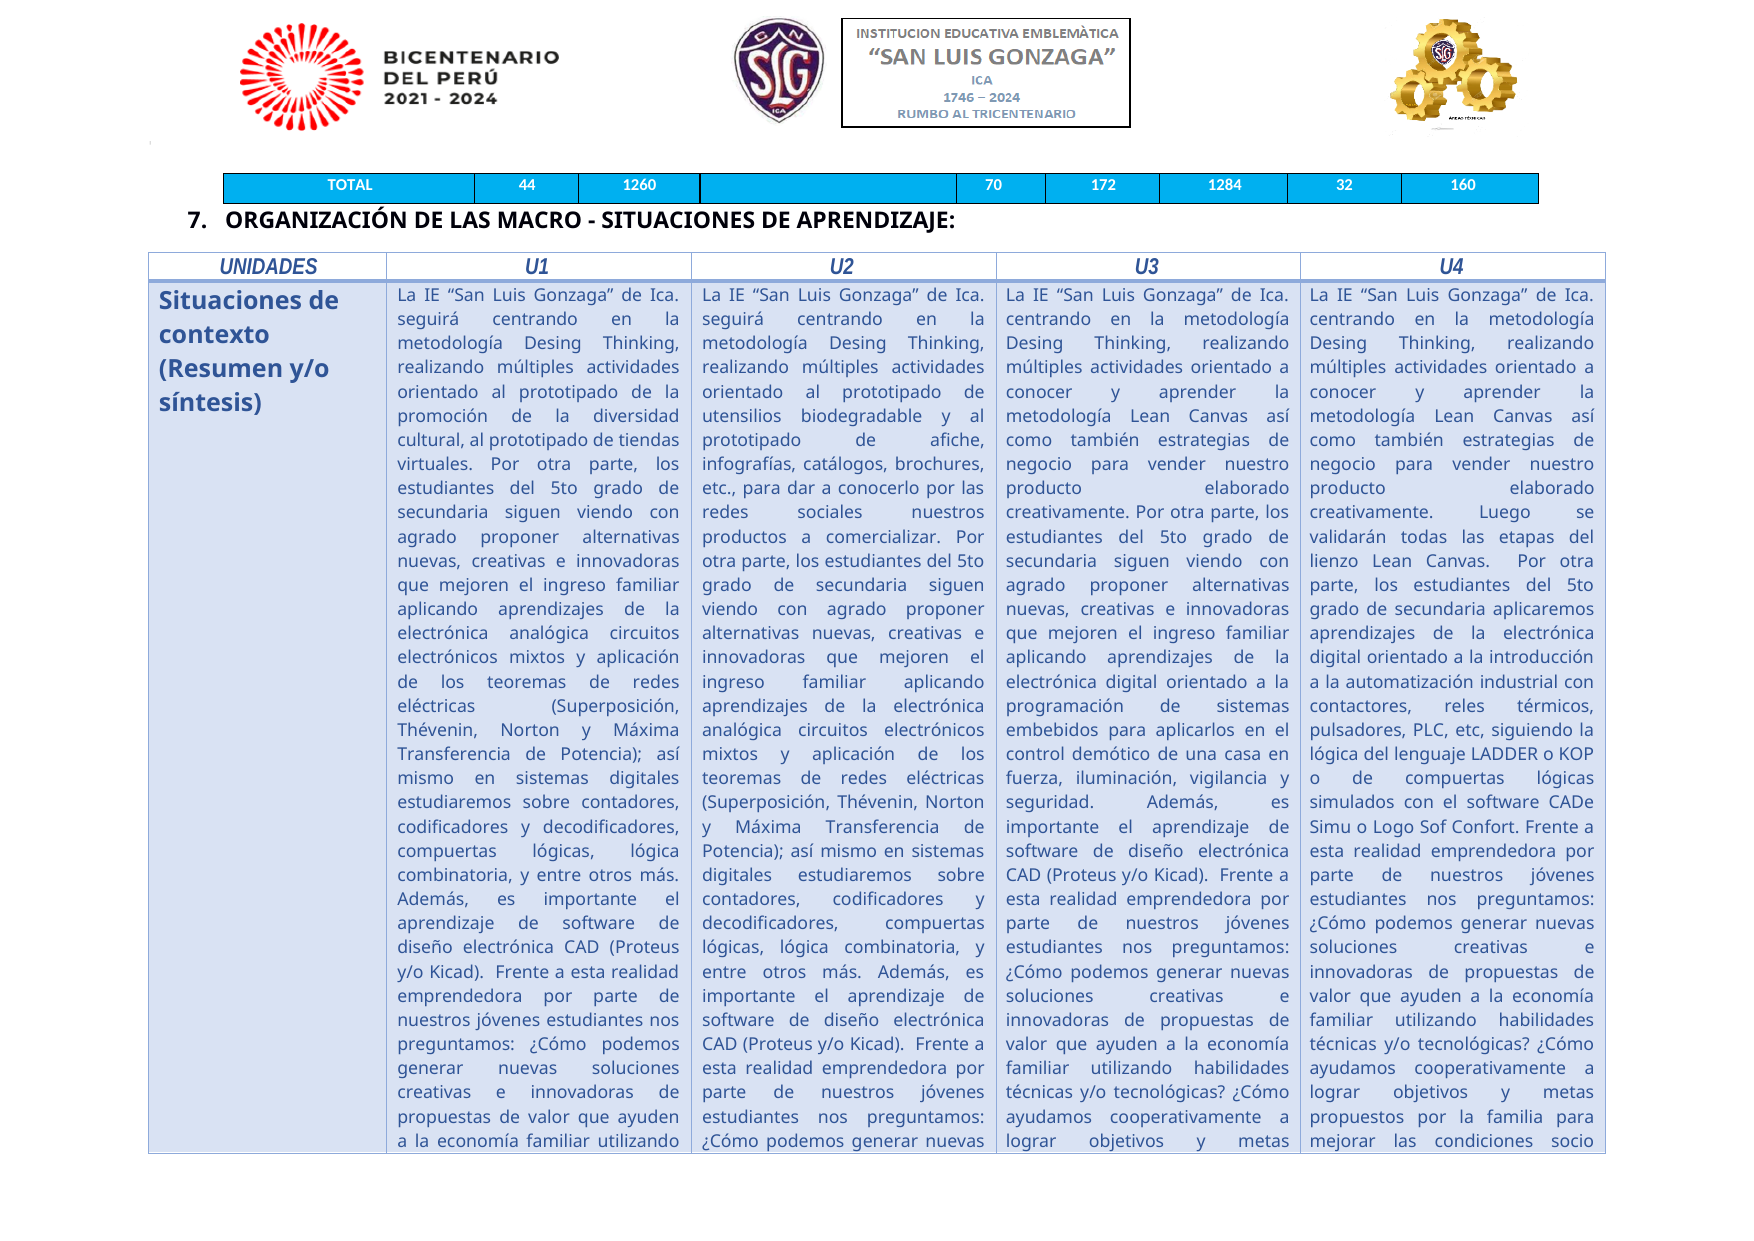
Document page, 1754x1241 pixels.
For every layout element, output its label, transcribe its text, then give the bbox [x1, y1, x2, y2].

list ORGANIZACIÓN DE LAS MACRO - SITUACIONES DE APRENDIZAJE: [187, 204, 1604, 235]
table_cell 44 [475, 174, 578, 203]
table_cell 1284 [1160, 174, 1287, 203]
table_cell 70 [957, 174, 1045, 203]
table_cell [701, 174, 956, 203]
table_header U2 [692, 253, 996, 279]
table_cell Situaciones de contexto (Resumen y/o síntesis) [149, 283, 386, 1152]
table_cell TOTAL [224, 174, 474, 203]
table_cell 160 [1402, 174, 1538, 203]
table_header UNIDADES [149, 253, 386, 279]
table_header U4 [1301, 253, 1605, 279]
table_cell 172 [1046, 174, 1159, 203]
table_cell 1260 [579, 174, 699, 203]
picture [230, 0, 1529, 137]
table_header U3 [997, 253, 1300, 279]
table_cell 32 [1288, 174, 1401, 203]
table_header U1 [387, 253, 691, 279]
